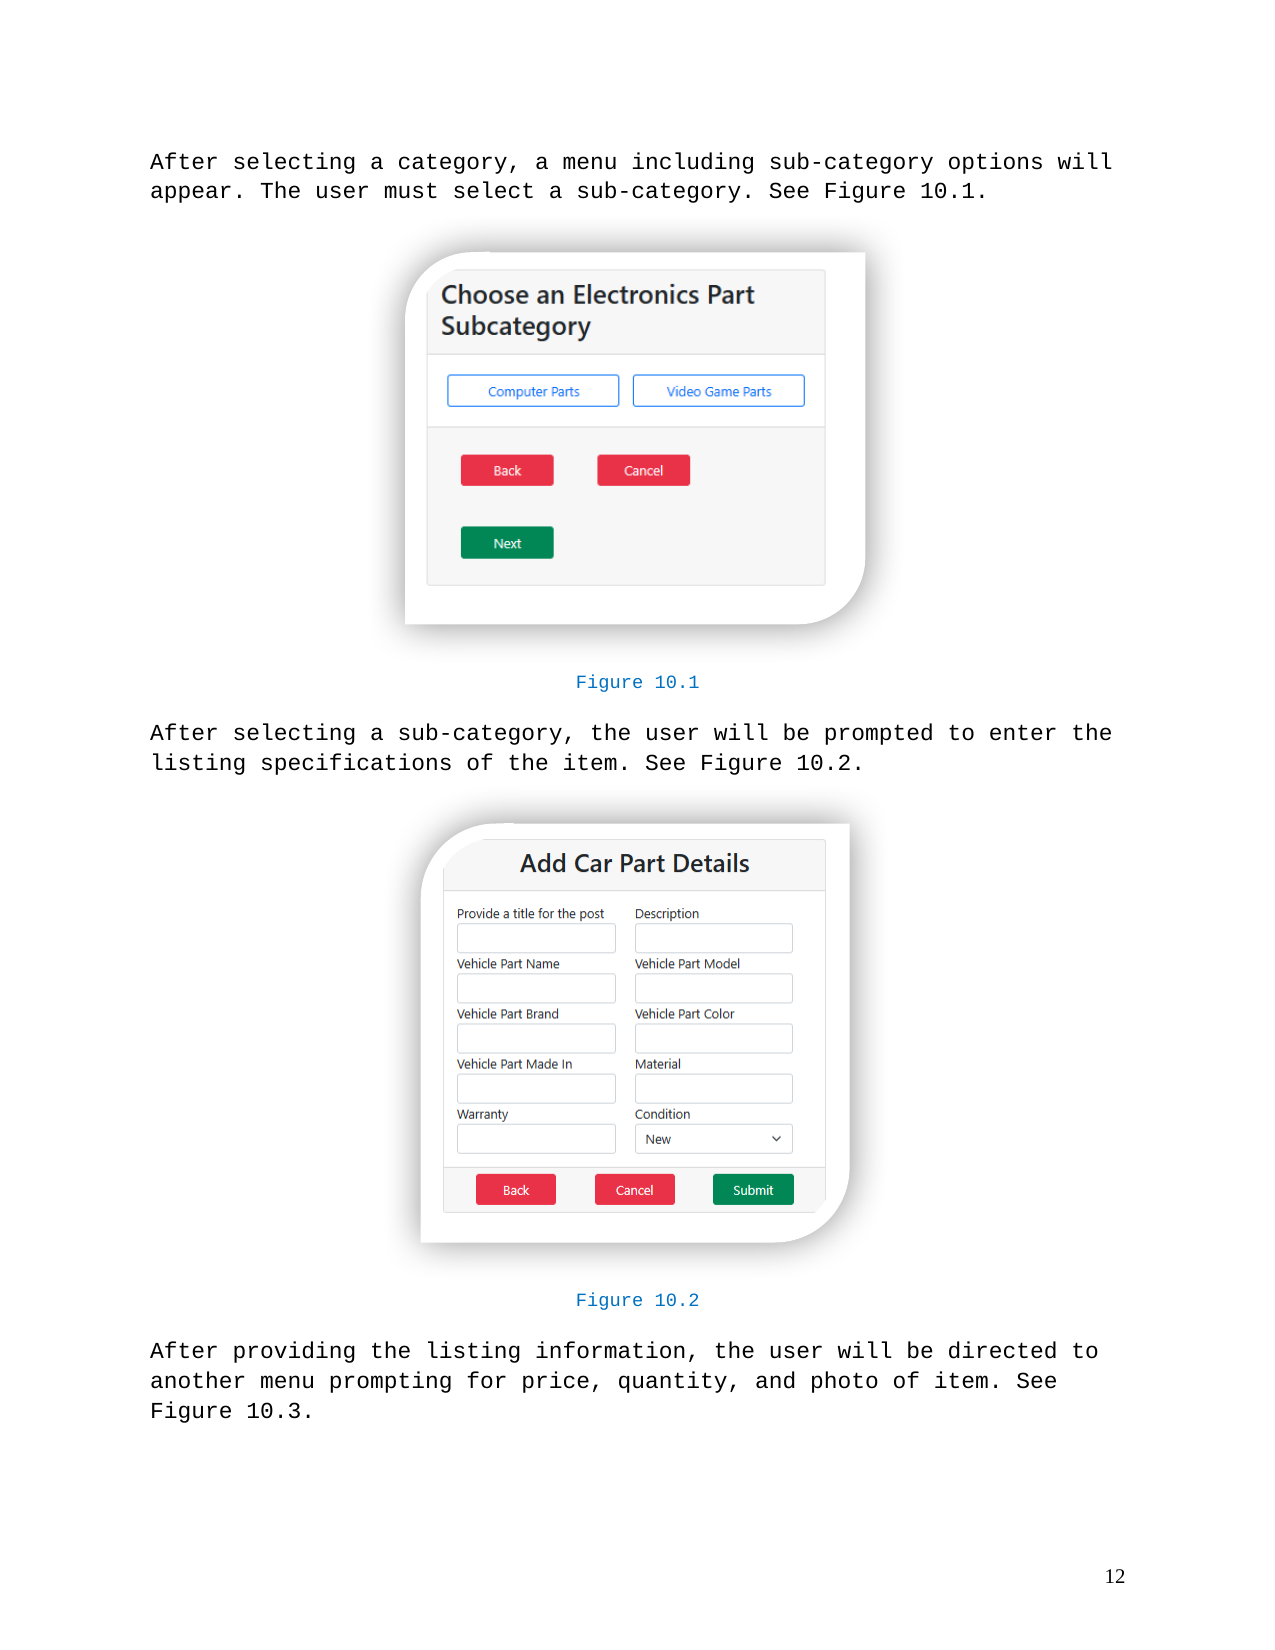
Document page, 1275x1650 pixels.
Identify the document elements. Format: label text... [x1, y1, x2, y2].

text After selecting a sub-category, the user will be prompted to enter the listing specifications of the item. See Figure 10.2. [150, 721, 1125, 777]
picture [420, 267, 850, 609]
text Figure 10.1 [150, 673, 1125, 694]
text After selecting a category, a menu including sub-category options will appear. The user must select a sub-category. See Figure 10.1. [150, 150, 1125, 206]
text After providing the listing information, the user will be directed to another menu prompting for price, quantity, and photo of item. See Figure 10.3. [150, 1339, 1125, 1425]
text Figure 10.2 [150, 1291, 1125, 1312]
picture [436, 839, 835, 1227]
